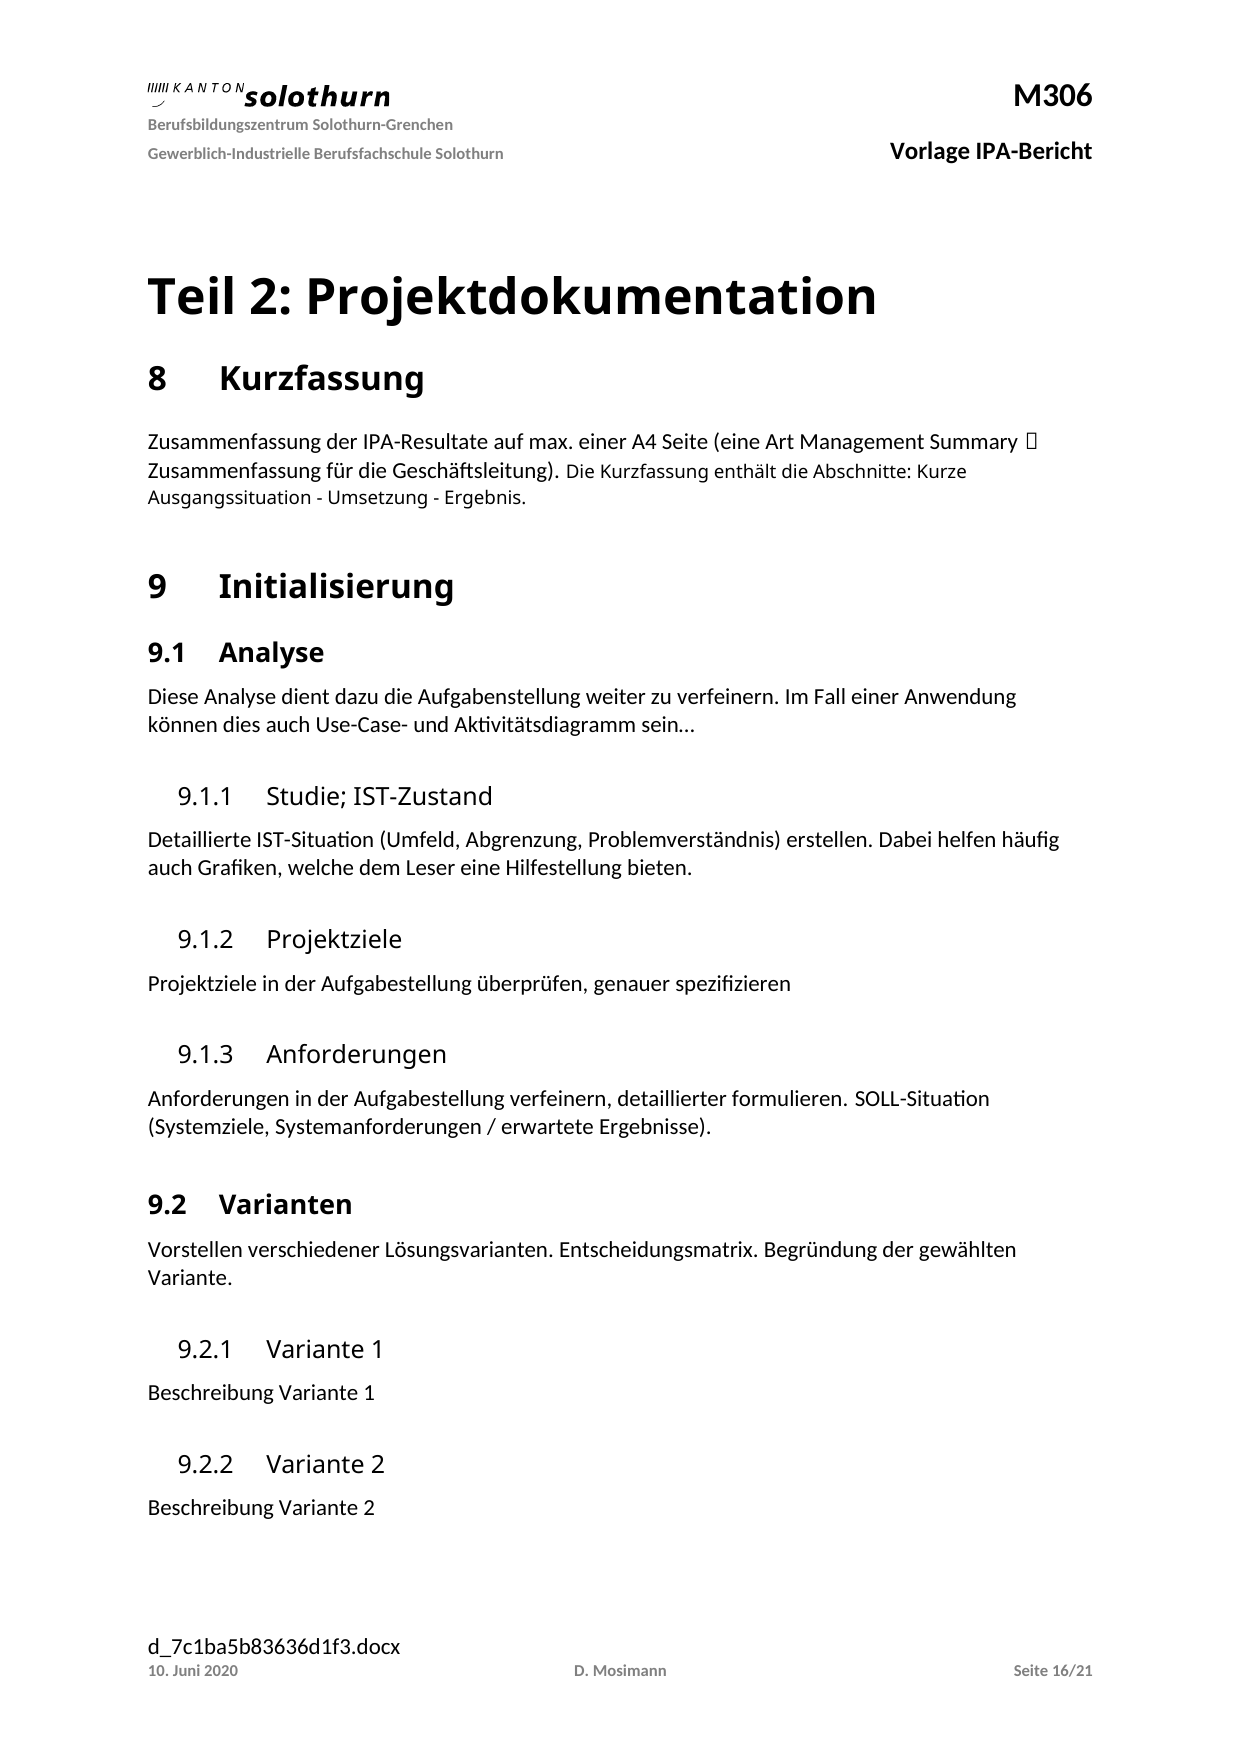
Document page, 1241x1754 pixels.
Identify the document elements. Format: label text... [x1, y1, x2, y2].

subtitle Variante 1 [177, 1332, 1092, 1366]
subtitle Teil 2: Projektdokumentation [148, 261, 1092, 329]
text Projektziele in der Aufgabestellung überprüfen, genauer spezifizieren [148, 969, 1092, 997]
subtitle Projektziele [177, 922, 1092, 956]
text Beschreibung Variante 1 [148, 1378, 1092, 1406]
subtitle Analyse [148, 633, 1092, 670]
text Zusammenfassung der IPA-Resultate auf max. einer A4 Seite (eine Art Management Summary  Zusammenfassung für die Geschäftsleitung). Die Kurzfassung enthält die Abschnitte: Kurze Ausgangssituation - Umsetzung - Ergebnis. [148, 425, 1092, 509]
text Diese Analyse dient dazu die Aufgabenstellung weiter zu verfeinern. Im Fall einer Anwendung können dies auch Use-Case- und Aktivitätsdiagramm sein… [148, 682, 1092, 738]
text Vorstellen verschiedener Lösungsvarianten. Entscheidungsmatrix. Begründung der gewählten Variante. [148, 1235, 1092, 1291]
text Detaillierte IST-Situation (Umfeld, Abgrenzung, Problemverständnis) erstellen. Dabei helfen häufig auch Grafiken, welche dem Leser eine Hilfestellung bieten. [148, 826, 1092, 882]
picture [147, 83, 390, 107]
subtitle Kurzfassung [148, 354, 1092, 400]
subtitle Anforderungen [177, 1037, 1092, 1071]
text Beschreibung Variante 2 [148, 1493, 1092, 1521]
subtitle Initialisierung [148, 563, 1092, 608]
subtitle Variante 2 [177, 1447, 1092, 1481]
subtitle Studie; IST-Zustand [177, 779, 1092, 813]
subtitle Varianten [148, 1186, 1092, 1222]
text Anforderungen in der Aufgabestellung verfeinern, detaillierter formulieren. SOLL-Situation (Systemziele, Systemanforderungen / erwartete Ergebnisse). [148, 1084, 1092, 1140]
